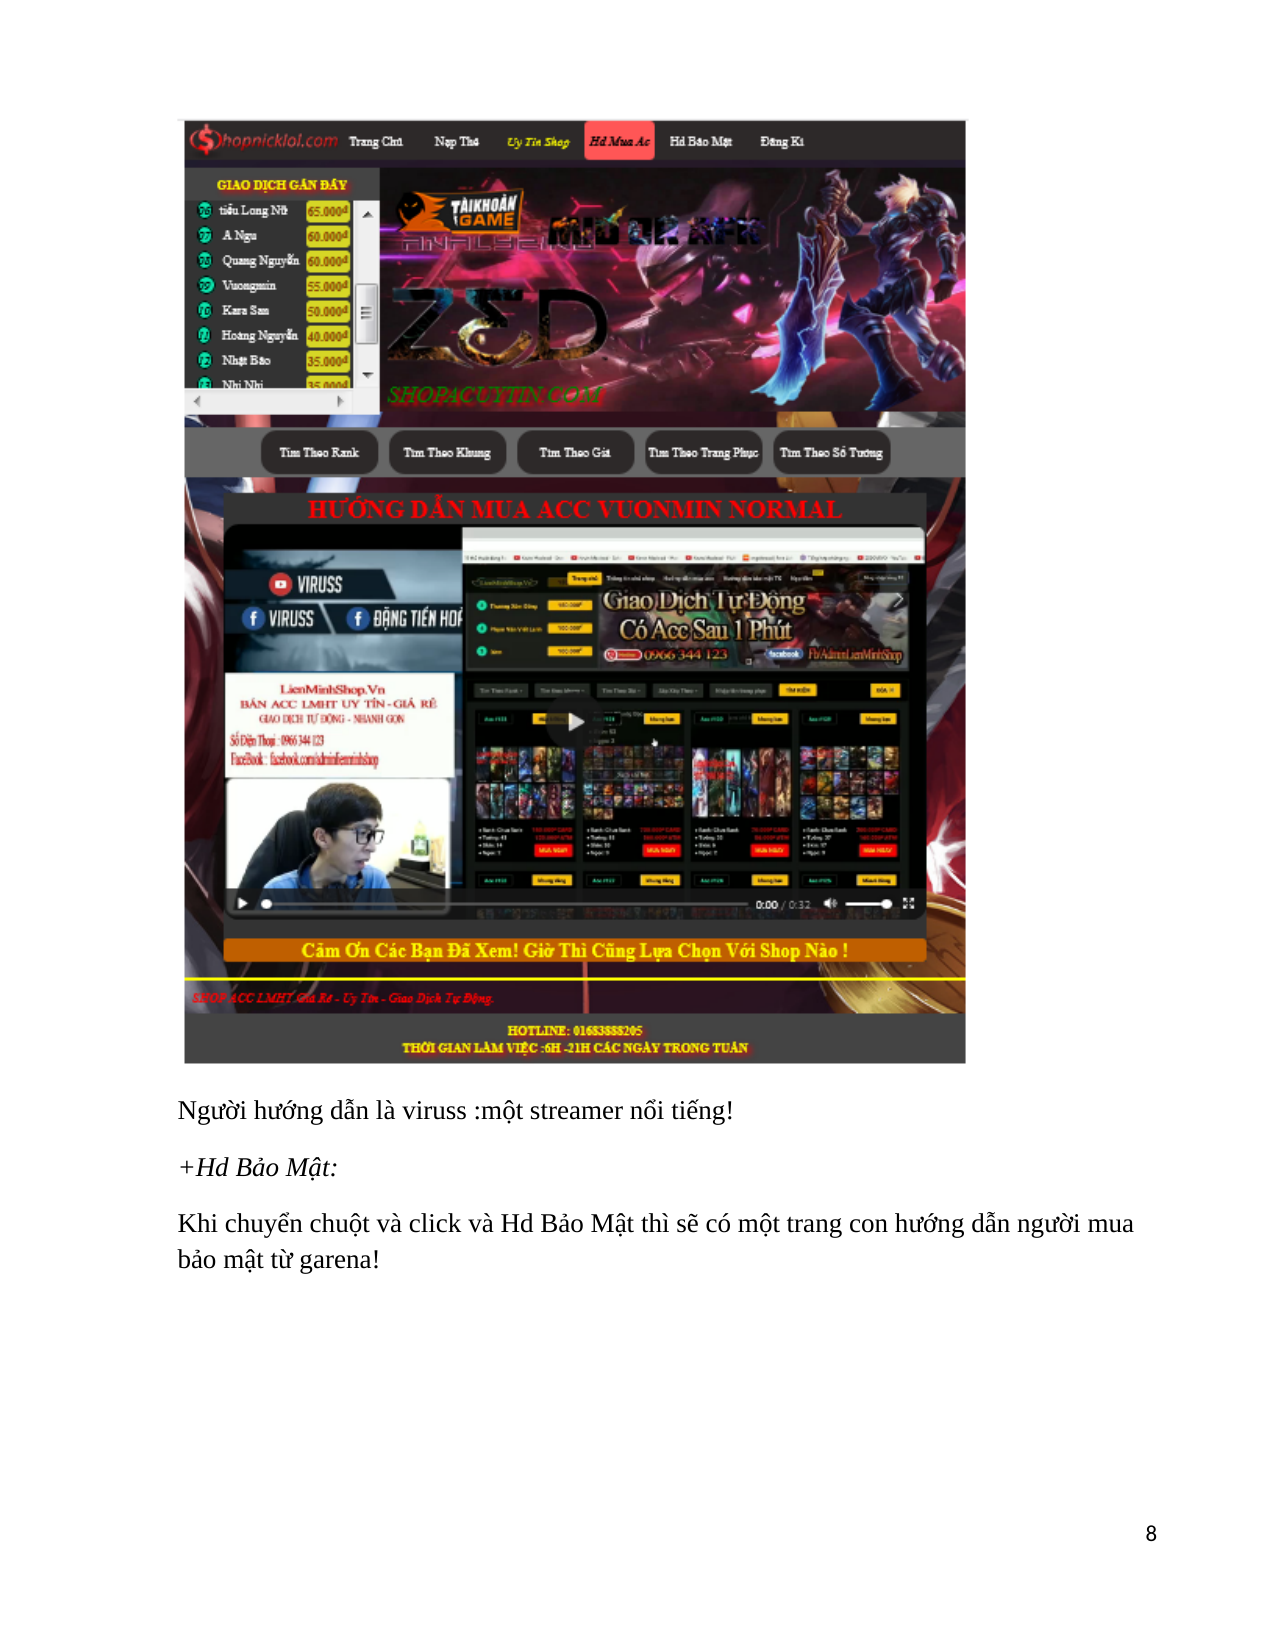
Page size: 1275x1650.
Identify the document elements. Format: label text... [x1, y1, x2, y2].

text Người hướng dẫn là viruss :một streamer nổi tiếng! [177, 1094, 1157, 1125]
text Khi chuyển chuột và click và Hd Bảo Mật thì sẽ có một trang con hướng dẫn người mua bảo mật từ garena! [177, 1207, 1157, 1274]
text +Hd Bảo Mật: [177, 1151, 1157, 1182]
picture [177, 118, 969, 1070]
